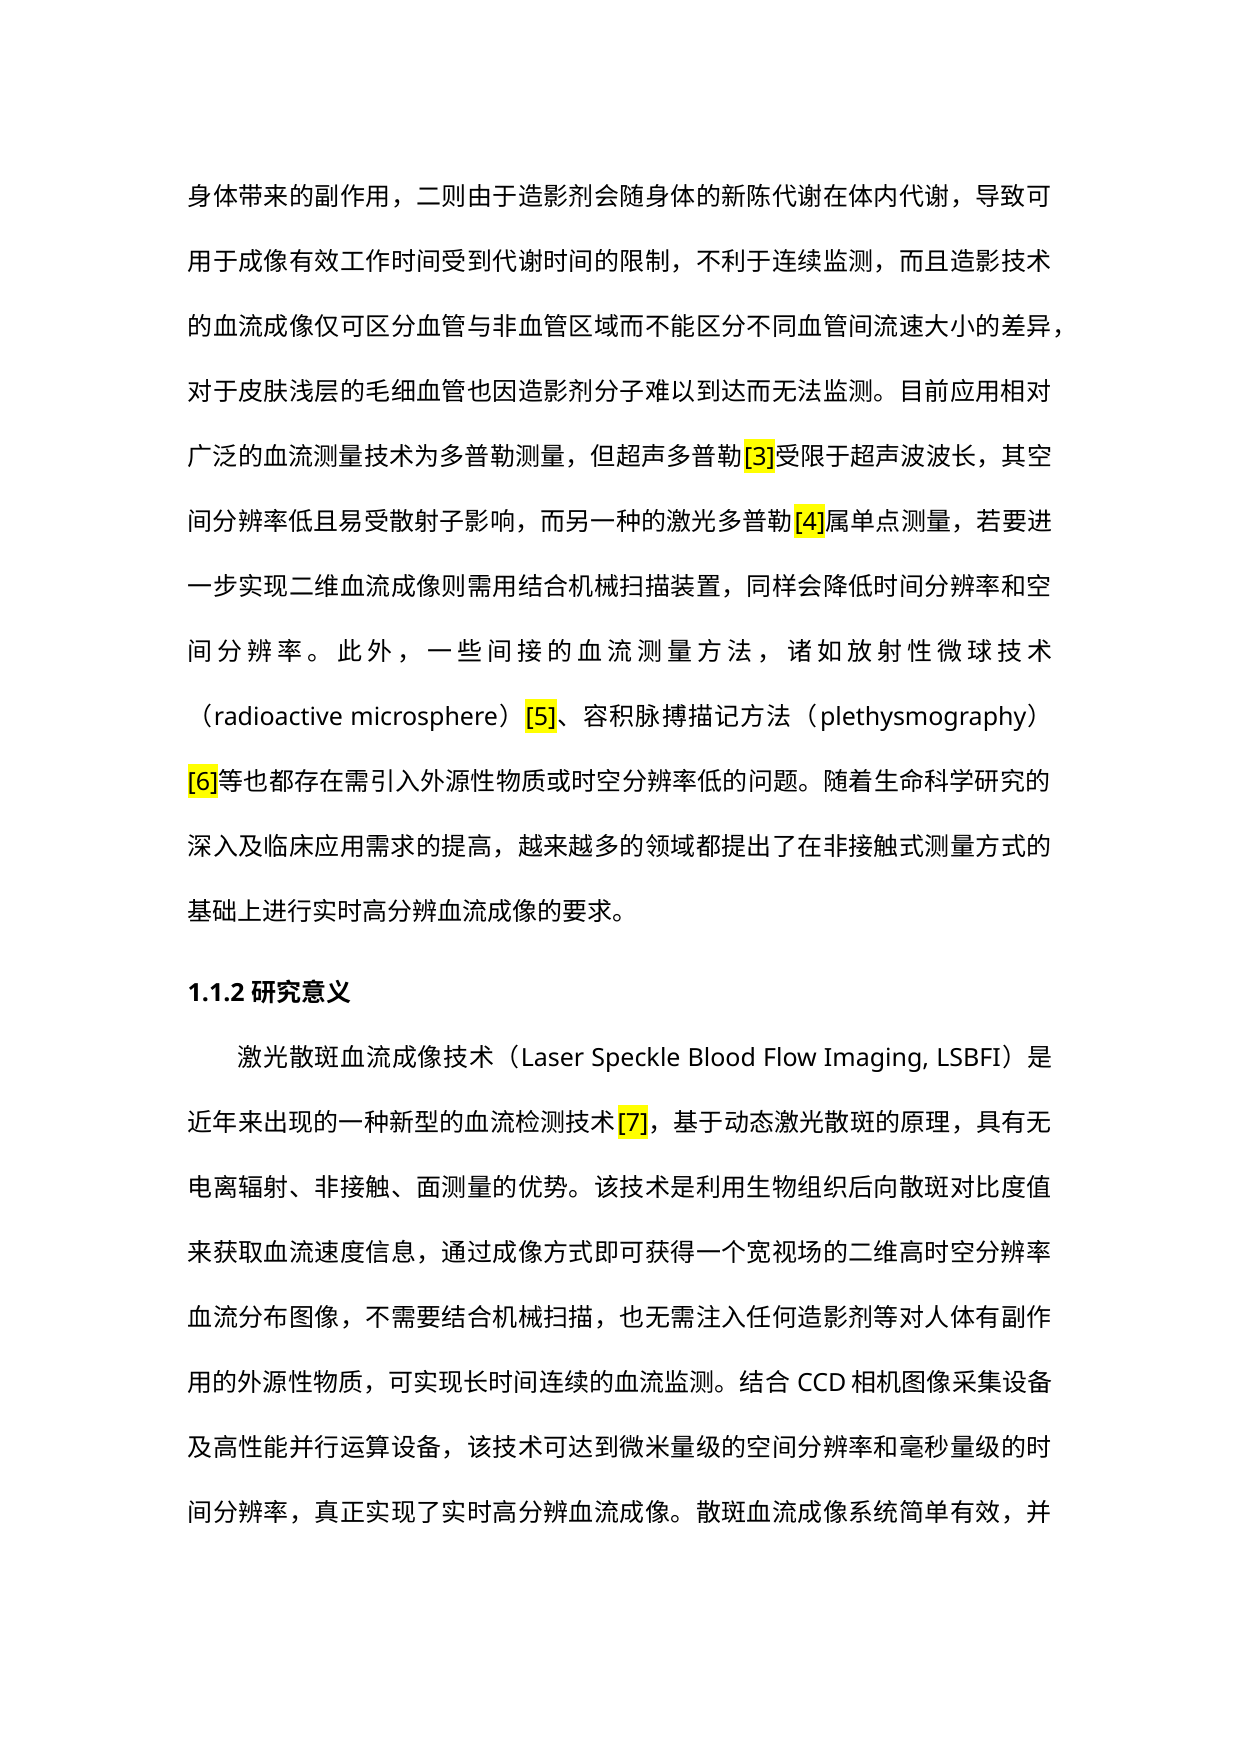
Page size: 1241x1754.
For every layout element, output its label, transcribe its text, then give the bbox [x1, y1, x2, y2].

text 1.1.2 研究意义 [187, 958, 1053, 1023]
